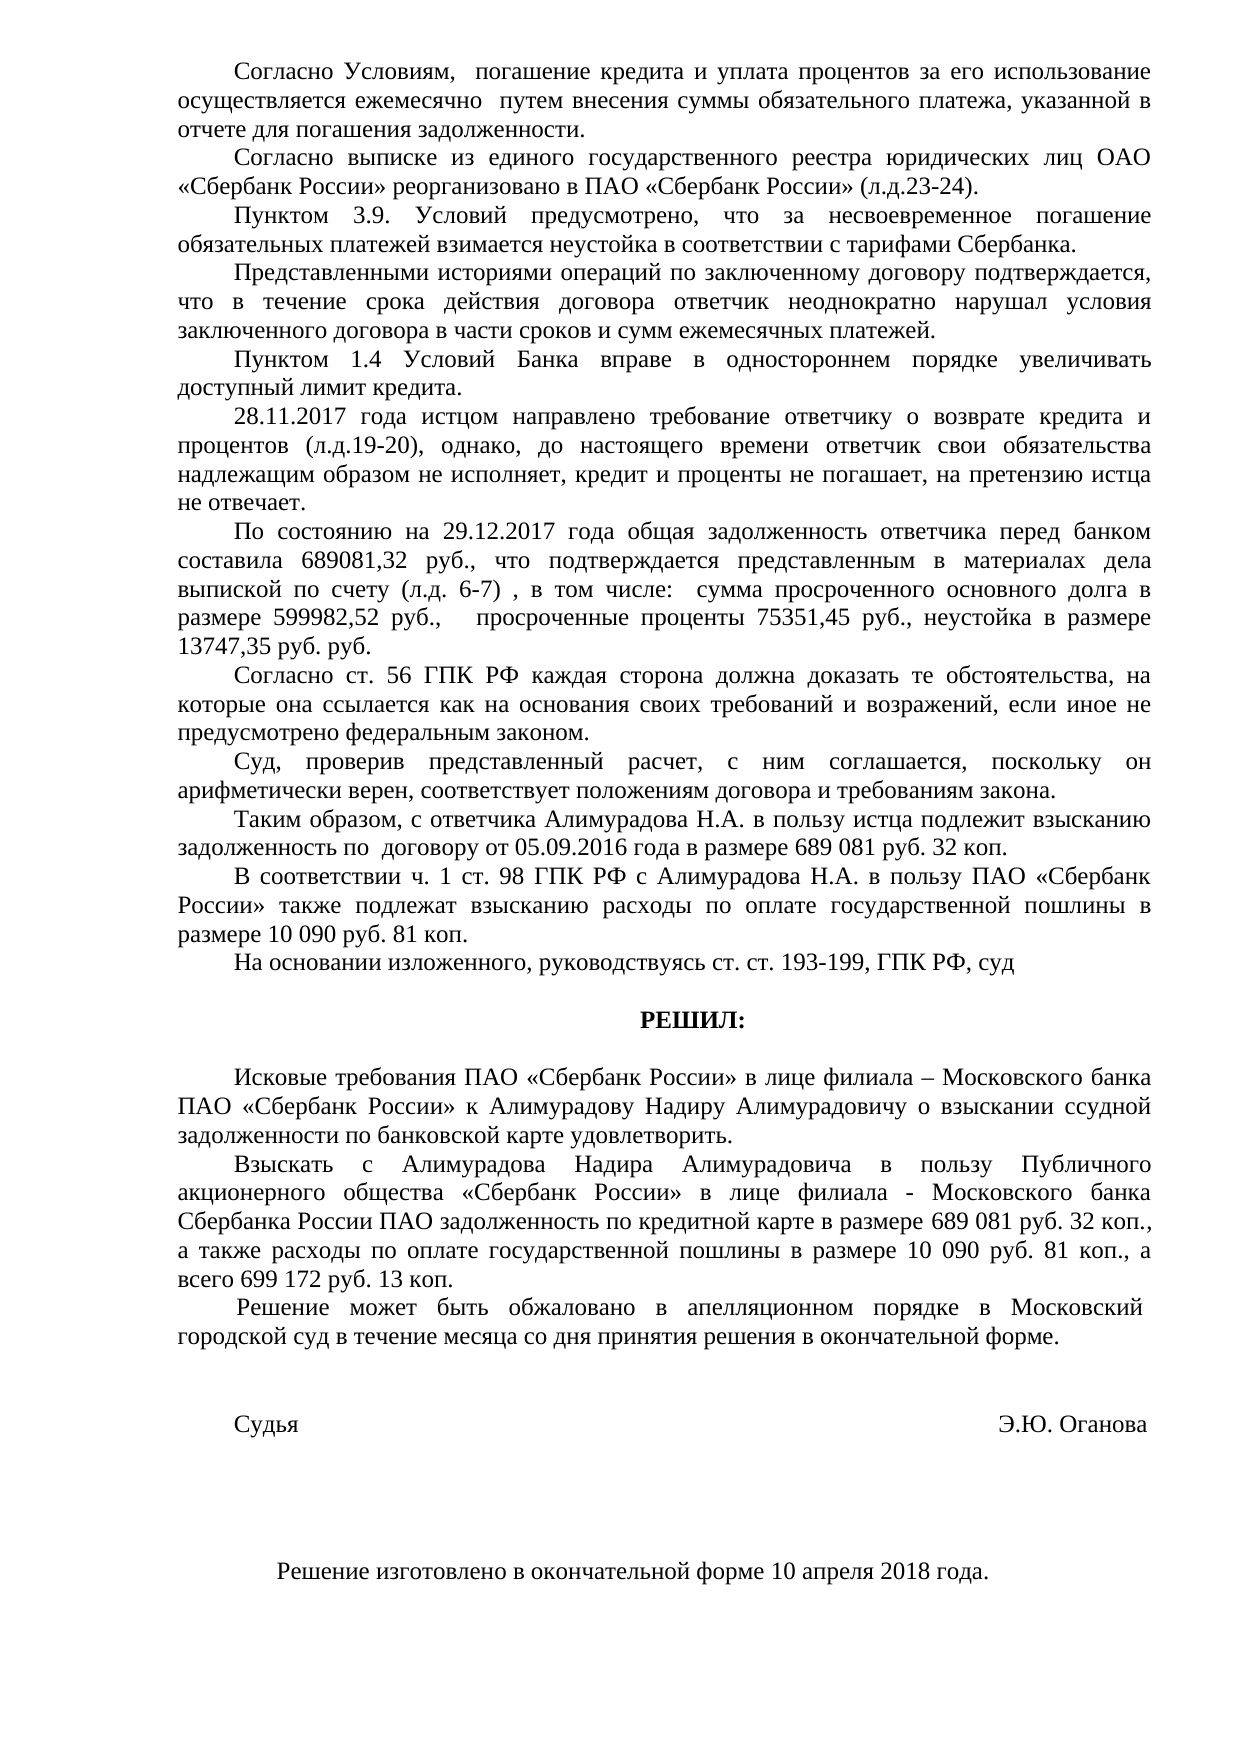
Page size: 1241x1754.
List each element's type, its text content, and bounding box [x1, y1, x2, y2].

text Согласно Условиям, погашение кредита и уплата процентов за его использование осуществляется ежемесячно путем внесения суммы обязательного платежа, указанной в отчете для погашения задолженности. [177, 56, 1152, 142]
text Исковые требования ПАО «Сбербанк России» в лице филиала – Московского банка ПАО «Сбербанк России» к Алимурадову Надиру Алимурадовичу о взыскании ссудной задолженности по банковской карте удовлетворить. [177, 1062, 1152, 1149]
text Согласно ст. 56 ГПК РФ каждая сторона должна доказать те обстоятельства, на которые она ссылается как на основания своих требований и возражений, если иное не предусмотрено федеральным законом. [177, 660, 1152, 746]
text По состоянию на 29.12.2017 года общая задолженность ответчика перед банком составила 689081,32 руб., что подтверждается представленным в материалах дела выпиской по счету (л.д. 6-7) , в том числе: сумма просроченного основного долга в размере 599982,52 руб., просроченные проценты 75351,45 руб., неустойка в размере 13747,35 руб. руб. [177, 516, 1152, 660]
text Решение может быть обжаловано в апелляционном порядке в Московский городской суд в течение месяца со дня принятия решения в окончательной форме. [177, 1292, 1144, 1350]
text На основании изложенного, руководствуясь ст. ст. 193-199, ГПК РФ, суд [177, 947, 1152, 976]
text Взыскать с Алимурадова Надира Алимурадовича в пользу Публичного акционерного общества «Сбербанк России» в лице филиала - Московского банка Сбербанка России ПАО задолженность по кредитной карте в размере 689 081 руб. 32 коп., а также расходы по оплате государственной пошлины в размере 10 090 руб. 81 коп., а всего 699 172 руб. 13 коп. [177, 1149, 1152, 1292]
text Пунктом 3.9. Условий предусмотрено, что за несвоевременное погашение обязательных платежей взимается неустойка в соответствии с тарифами Сбербанка. [177, 200, 1152, 257]
text Пунктом 1.4 Условий Банка вправе в одностороннем порядке увеличивать доступный лимит кредита. [177, 344, 1152, 401]
text РЕШИЛ: [177, 1005, 1152, 1034]
text Согласно выписке из единого государственного реестра юридических лиц ОАО «Сбербанк России» реорганизовано в ПАО «Сбербанк России» (л.д.23-24). [177, 142, 1152, 200]
text Суд, проверив представленный расчет, с ним соглашается, поскольку он арифметически верен, соответствует положениям договора и требованиям закона. [177, 746, 1152, 804]
text Решение изготовлено в окончательной форме 10 апреля 2018 года. [177, 1556, 1152, 1586]
text Представленными историями операций по заключенному договору подтверждается, что в течение срока действия договора ответчик неоднократно нарушал условия заключенного договора в части сроков и сумм ежемесячных платежей. [177, 257, 1152, 344]
text 28.11.2017 года истцом направлено требование ответчику о возврате кредита и процентов (л.д.19-20), однако, до настоящего времени ответчик свои обязательства надлежащим образом не исполняет, кредит и проценты не погашает, на претензию истца не отвечает. [177, 401, 1152, 516]
text Таким образом, с ответчика Алимурадова Н.А. в пользу истца подлежит взысканию задолженность по договору от 05.09.2016 года в размере 689 081 руб. 32 коп. [177, 804, 1152, 861]
text Судья Э.Ю. Оганова [177, 1409, 1152, 1438]
text В соответствии ч. 1 ст. 98 ГПК РФ с Алимурадова Н.А. в пользу ПАО «Сбербанк России» также подлежат взысканию расходы по оплате государственной пошлины в размере 10 090 руб. 81 коп. [177, 861, 1152, 947]
